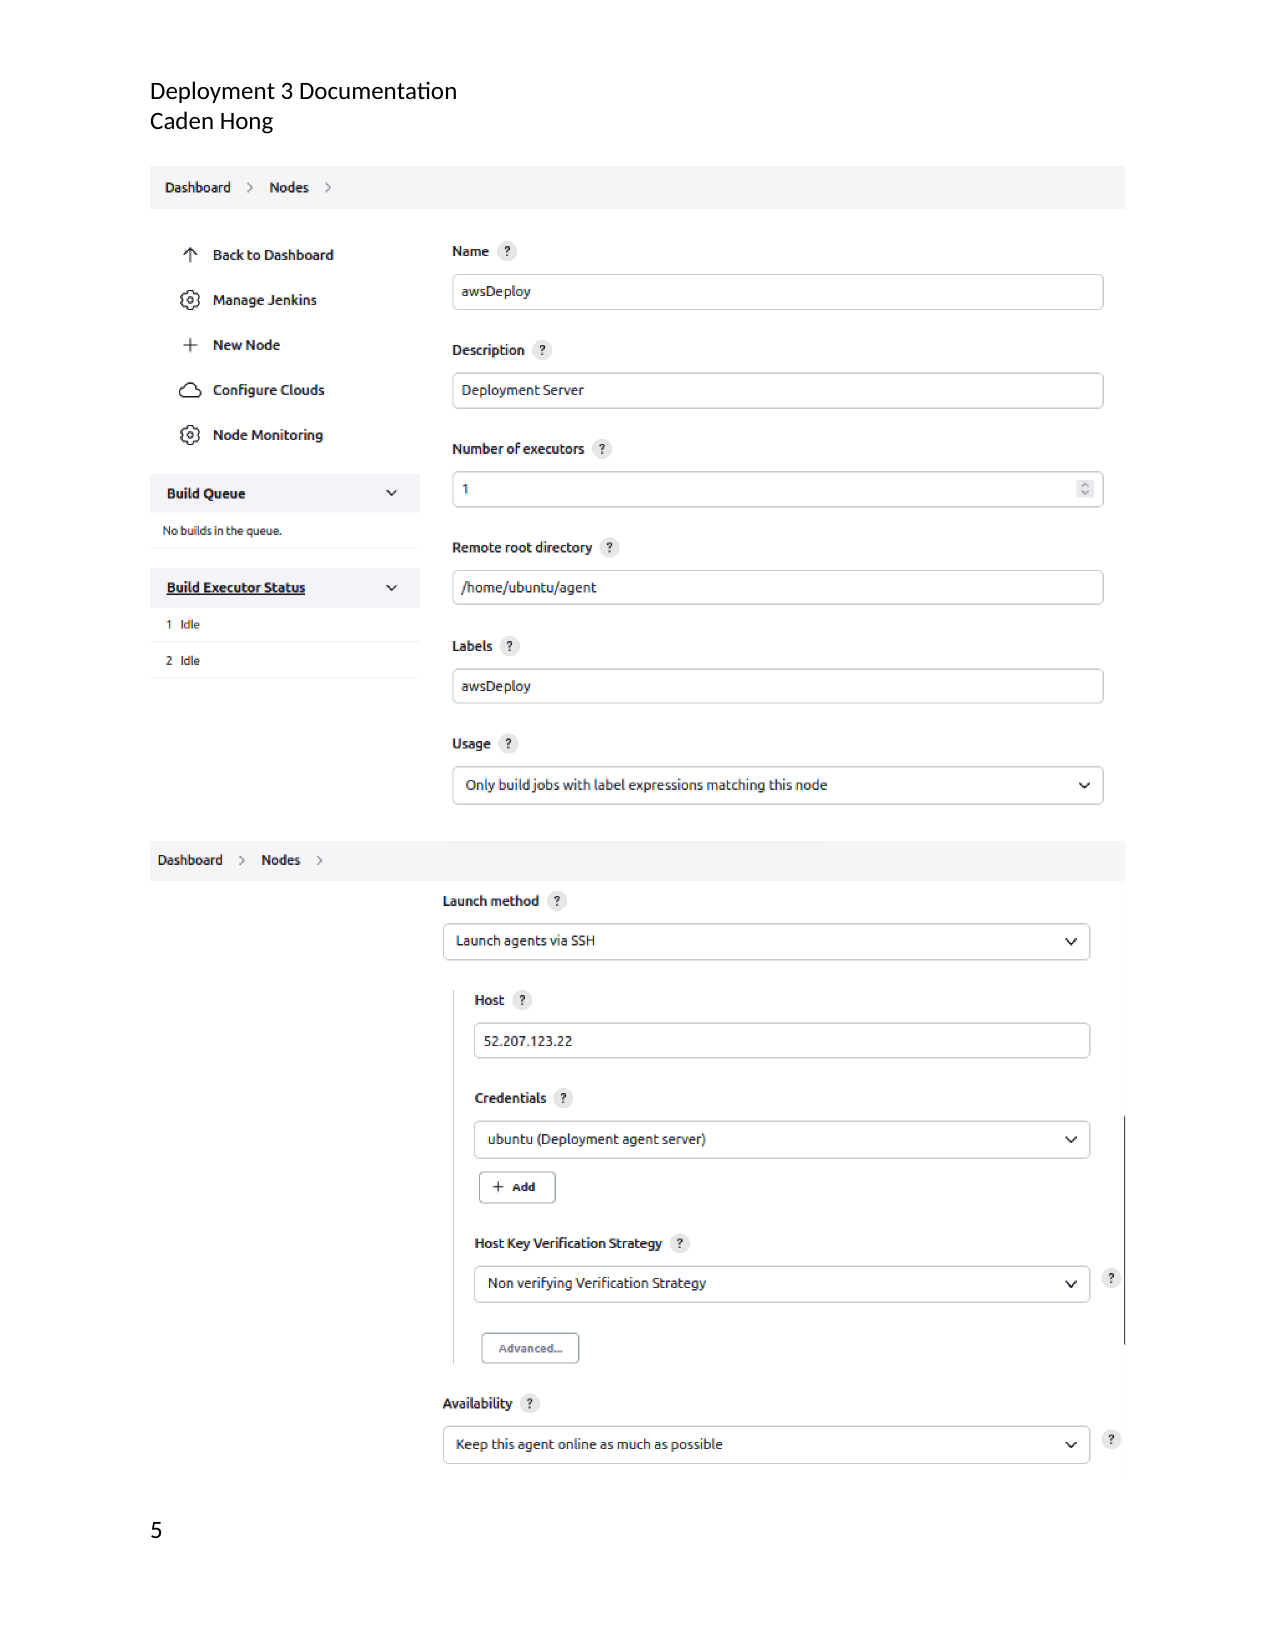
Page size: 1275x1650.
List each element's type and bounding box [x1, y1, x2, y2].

picture [150, 166, 1125, 812]
picture [150, 841, 1125, 1475]
